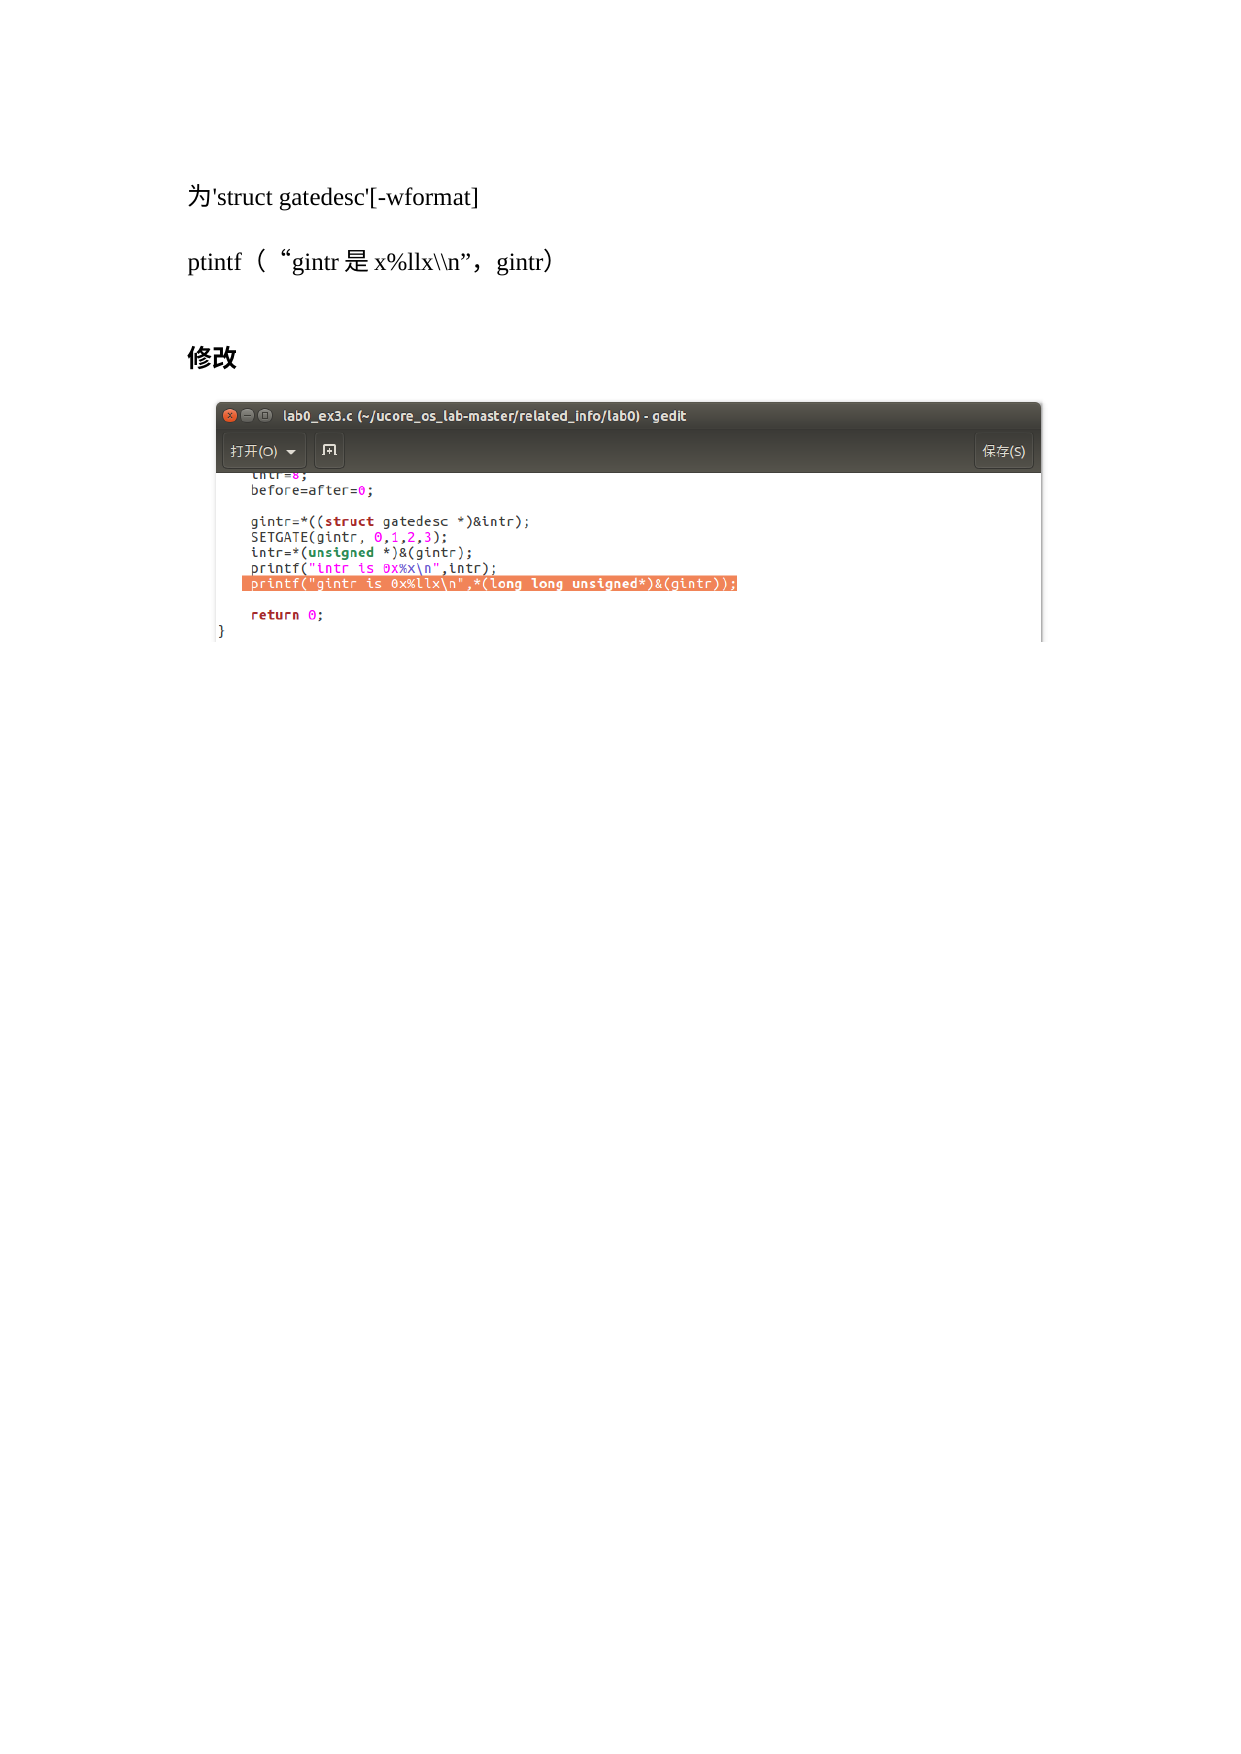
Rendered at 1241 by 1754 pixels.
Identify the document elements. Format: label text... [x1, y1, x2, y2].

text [187, 162, 1053, 227]
picture [187, 389, 1053, 642]
text 修改 [187, 324, 1053, 389]
text ptintf（“gintr是x%llx\\n”，gintr） [187, 227, 1053, 292]
